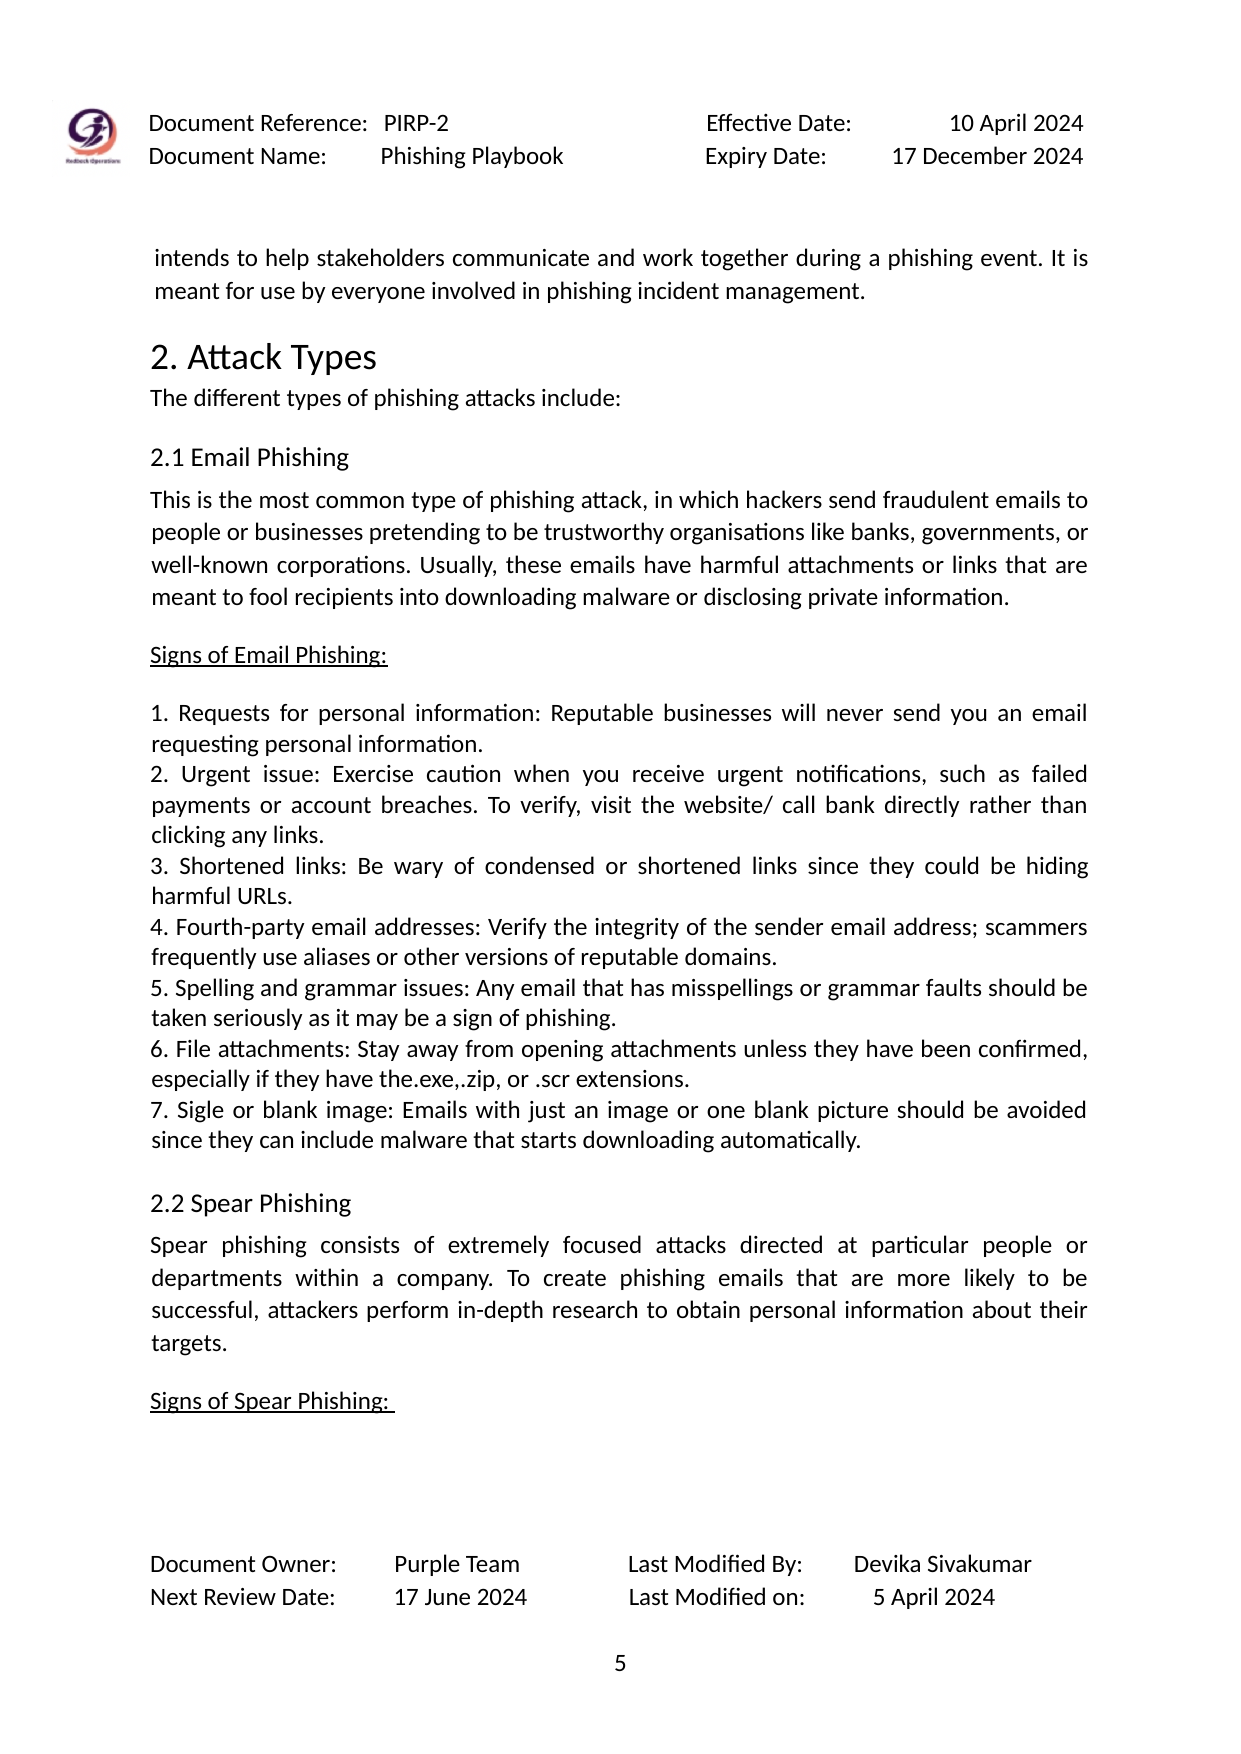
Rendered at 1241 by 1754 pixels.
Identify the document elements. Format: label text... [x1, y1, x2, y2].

picture [51, 99, 131, 177]
subtitle 2.2 Spear Phishing [150, 1186, 1089, 1219]
text 2. Urgent issue: Exercise caution when you receive urgent notifications, such as failed payments or account breaches. To verify, visit the website/ call bank directly rather than clicking any links. [150, 758, 1089, 850]
text 4. Fourth-party email addresses: Verify the integrity of the sender email address; scammers frequently use aliases or other versions of reputable domains. [150, 911, 1089, 972]
text Signs of Spear Phishing: [150, 1385, 1089, 1416]
text 5. Spelling and grammar issues: Any email that has misspellings or grammar faults should be taken seriously as it may be a sign of phishing. [150, 972, 1089, 1033]
subtitle 2.1 Email Phishing [150, 440, 1089, 473]
text 6. File attachments: Stay away from opening attachments unless they have been confirmed, especially if they have the.exe,.zip, or .scr extensions. [150, 1033, 1089, 1094]
text This is the most common type of phishing attack, in which hackers send fraudulent emails to people or businesses pretending to be trustworthy organisations like banks, governments, or well-known corporations. Usually, these emails have harmful attachments or links that are meant to fool recipients into downloading malware or disclosing private information. [150, 484, 1089, 612]
text 7. Sigle or blank image: Emails with just an image or one blank picture should be avoided since they can include malware that starts downloading automatically. [150, 1094, 1089, 1155]
subtitle 2. Attack Types [150, 333, 1089, 379]
text 1. Requests for personal information: Reputable businesses will never send you an email requesting personal information. [150, 697, 1089, 758]
text Spear phishing consists of extremely focused attacks directed at particular people or departments within a company. To create phishing emails that are more likely to be successful, attackers perform in-depth research to obtain personal information about their targets. [150, 1229, 1089, 1358]
text Signs of Email Phishing: [150, 639, 1089, 670]
text 3. Shortened links: Be wary of condensed or shortened links since they could be hiding harmful URLs. [150, 850, 1089, 911]
text The different types of phishing attacks include: [150, 382, 1089, 413]
